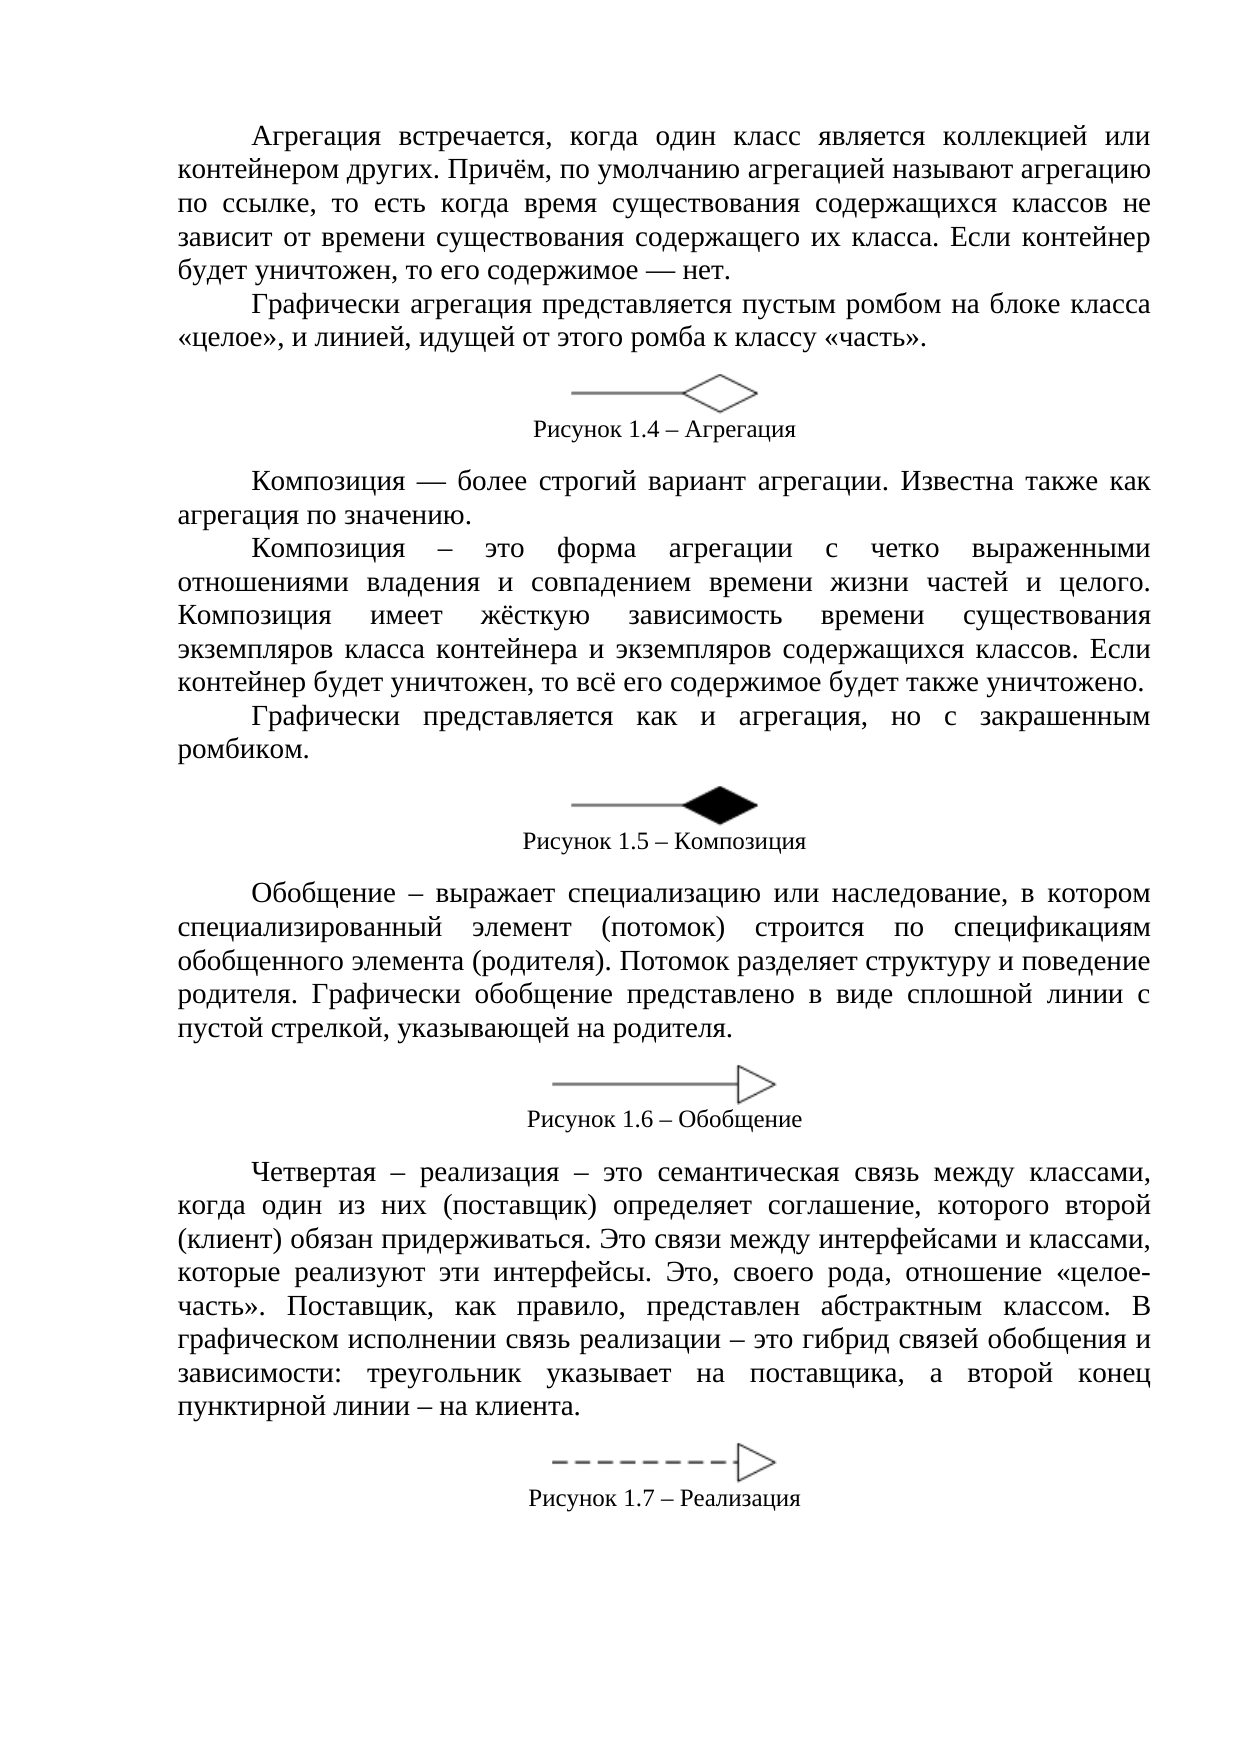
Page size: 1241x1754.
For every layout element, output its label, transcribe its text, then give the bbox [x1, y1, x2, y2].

picture [570, 373, 759, 414]
text Рисунок 1.6 – Обобщение [177, 1104, 1152, 1133]
text Рисунок 1.7 – Реализация [177, 1483, 1152, 1512]
picture [552, 1064, 777, 1105]
picture [552, 1442, 777, 1483]
text Композиция — более строгий вариант агрегации. Известна также как агрегация по значению. [177, 463, 1152, 530]
text Рисунок 1.4 – Агрегация [177, 414, 1152, 442]
text Четвертая – реализация – это семантическая связь между классами, когда один из них (поставщик) определяет соглашение, которого второй (клиент) обязан придерживаться. Это связи между интерфейсами и классами, которые реализуют эти интерфейсы. Это, своего рода, отношение «целое-часть». Поставщик, как правило, представлен абстрактным классом. В графическом исполнении связь реализации – это гибрид связей обобщения и зависимости: треугольник указывает на поставщика, а второй конец пунктирной линии – на клиента. [177, 1154, 1152, 1422]
picture [570, 786, 759, 826]
text Обобщение – выражает специализацию или наследование, в котором специализированный элемент (потомок) строится по спецификациям обобщенного элемента (родителя). Потомок разделяет структуру и поведение родителя. Графически обобщение представлено в виде сплошной линии с пустой стрелкой, указывающей на родителя. [177, 876, 1152, 1043]
text Рисунок 1.5 – Композиция [177, 826, 1152, 855]
text Графически агрегация представляется пустым ромбом на блоке класса «целое», и линией, идущей от этого ромба к классу «часть». [177, 286, 1152, 353]
text Графически представляется как и агрегация, но с закрашенным ромбиком. [177, 698, 1152, 765]
text Агрегация встречается, когда один класс является коллекцией или контейнером других. Причём, по умолчанию агрегацией называют агрегацию по ссылке, то есть когда время существования содержащихся классов не зависит от времени существования содержащего их класса. Если контейнер будет уничтожен, то его содержимое — нет. [177, 118, 1152, 286]
text Композиция – это форма агрегации с четко выраженными отношениями владения и совпадением времени жизни частей и целого. Композиция имеет жёсткую зависимость времени существования экземпляров класса контейнера и экземпляров содержащихся классов. Если контейнер будет уничтожен, то всё его содержимое будет также уничтожено. [177, 530, 1152, 698]
